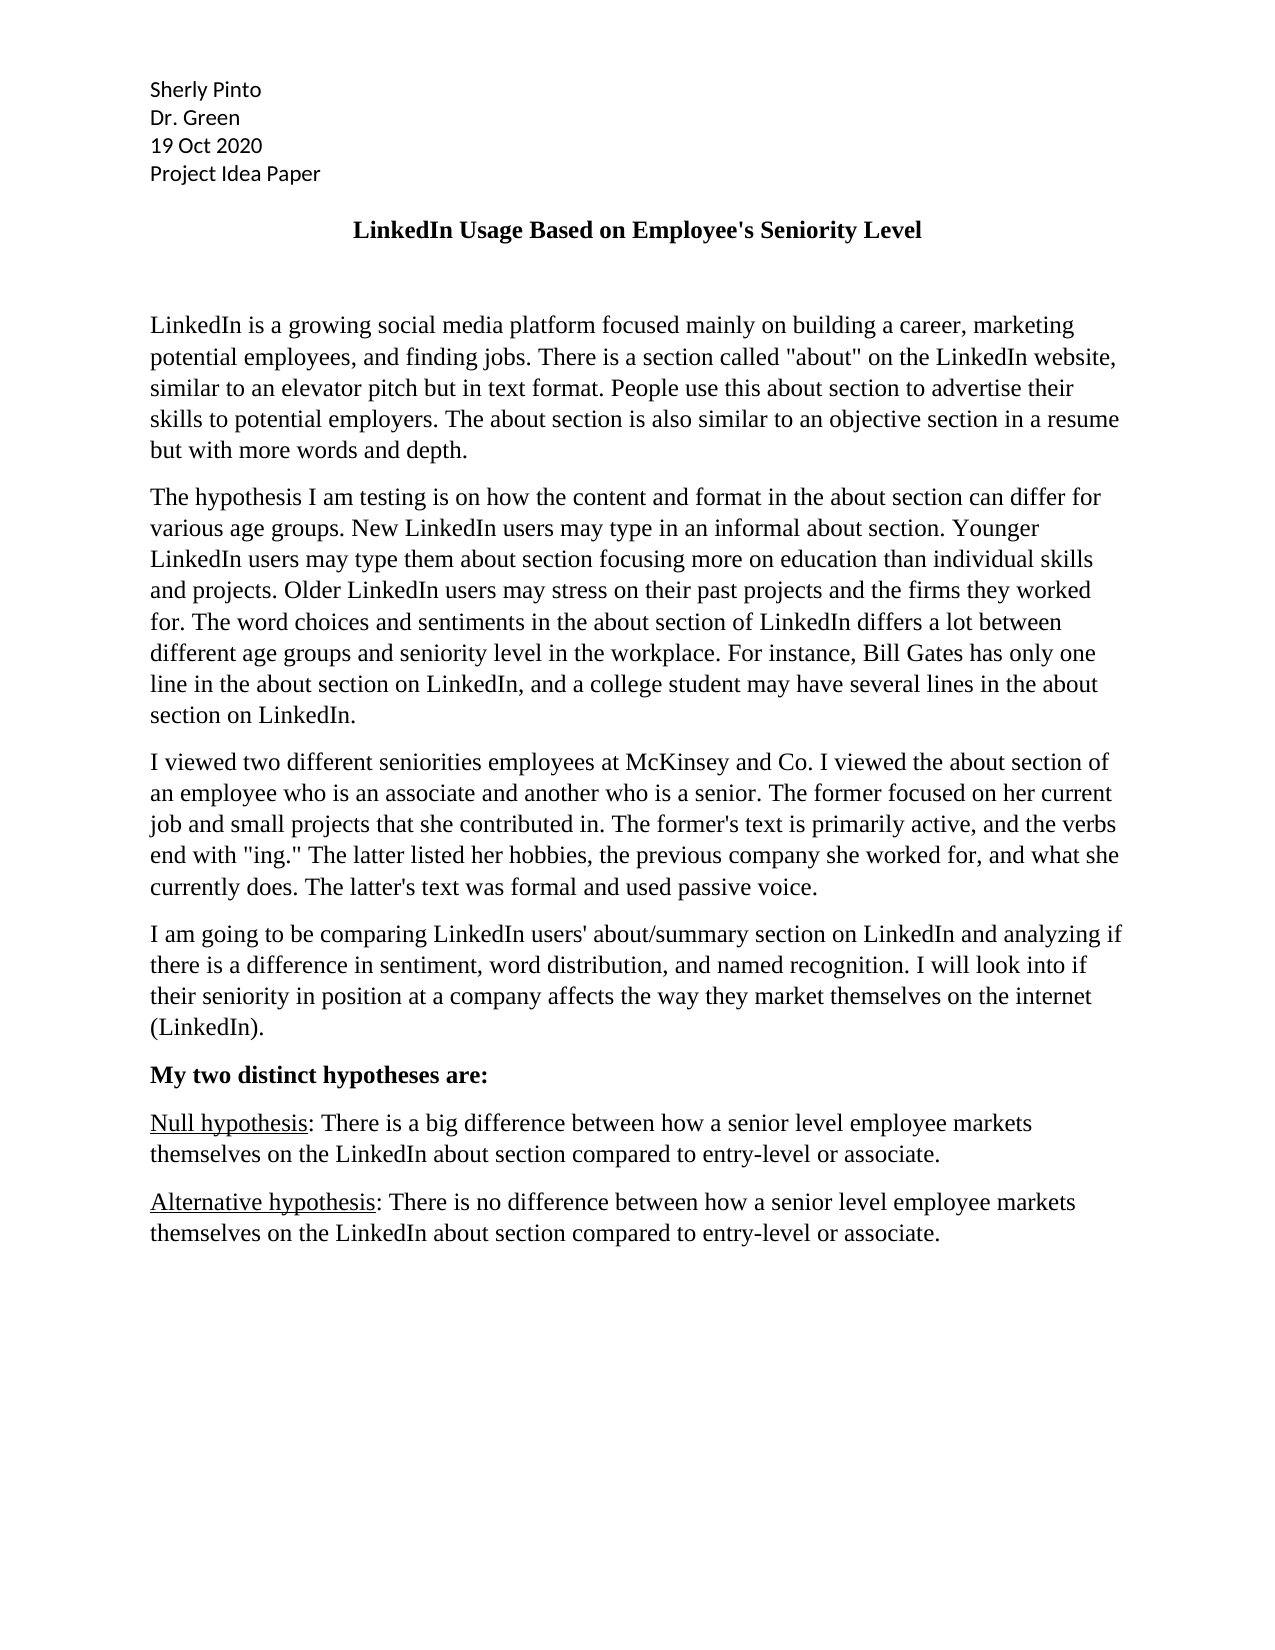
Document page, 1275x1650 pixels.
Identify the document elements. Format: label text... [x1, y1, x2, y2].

text My two distinct hypotheses are: [150, 1060, 1125, 1089]
text The hypothesis I am testing is on how the content and format in the about section can differ for various age groups. New LinkedIn users may type in an informal about section. Younger LinkedIn users may type them about section focusing more on education than individual skills and projects. Older LinkedIn users may stress on their past projects and the firms they worked for. The word choices and sentiments in the about section of LinkedIn differs a lot between different age groups and seniority level in the workplace. For instance, Bill Gates has only one line in the about section on LinkedIn, and a college student may have several lines in the about section on LinkedIn. [150, 482, 1125, 728]
text Null hypothesis: There is a big difference between how a senior level employee markets themselves on the LinkedIn about section compared to entry-level or associate. [150, 1108, 1125, 1168]
text LinkedIn Usage Based on Employee's Seniority Level [150, 215, 1125, 244]
text Alternative hypothesis: There is no difference between how a senior level employee markets themselves on the LinkedIn about section compared to entry-level or associate. [150, 1187, 1125, 1246]
text I viewed two different seniorities employees at McKinsey and Co. I viewed the about section of an employee who is an associate and another who is a senior. The former focused on her current job and small projects that she contributed in. The former's text is primarily active, and the verbs end with "ing." The latter listed her hobbies, the previous company she worked for, and what she currently does. The latter's text was formal and used passive voice. [150, 747, 1125, 900]
text LinkedIn is a growing social media platform focused mainly on building a career, marketing potential employees, and finding jobs. There is a section called "about" on the LinkedIn website, similar to an elevator pitch but in text format. People use this about section to advertise their skills to potential employers. The about section is also similar to an objective section in a resume but with more words and depth. [150, 311, 1125, 463]
text I am going to be comparing LinkedIn users' about/summary section on LinkedIn and analyzing if there is a difference in sentiment, word distribution, and named recognition. I will look into if their seniority in position at a company affects the way they market themselves on the internet (LinkedIn). [150, 919, 1125, 1041]
